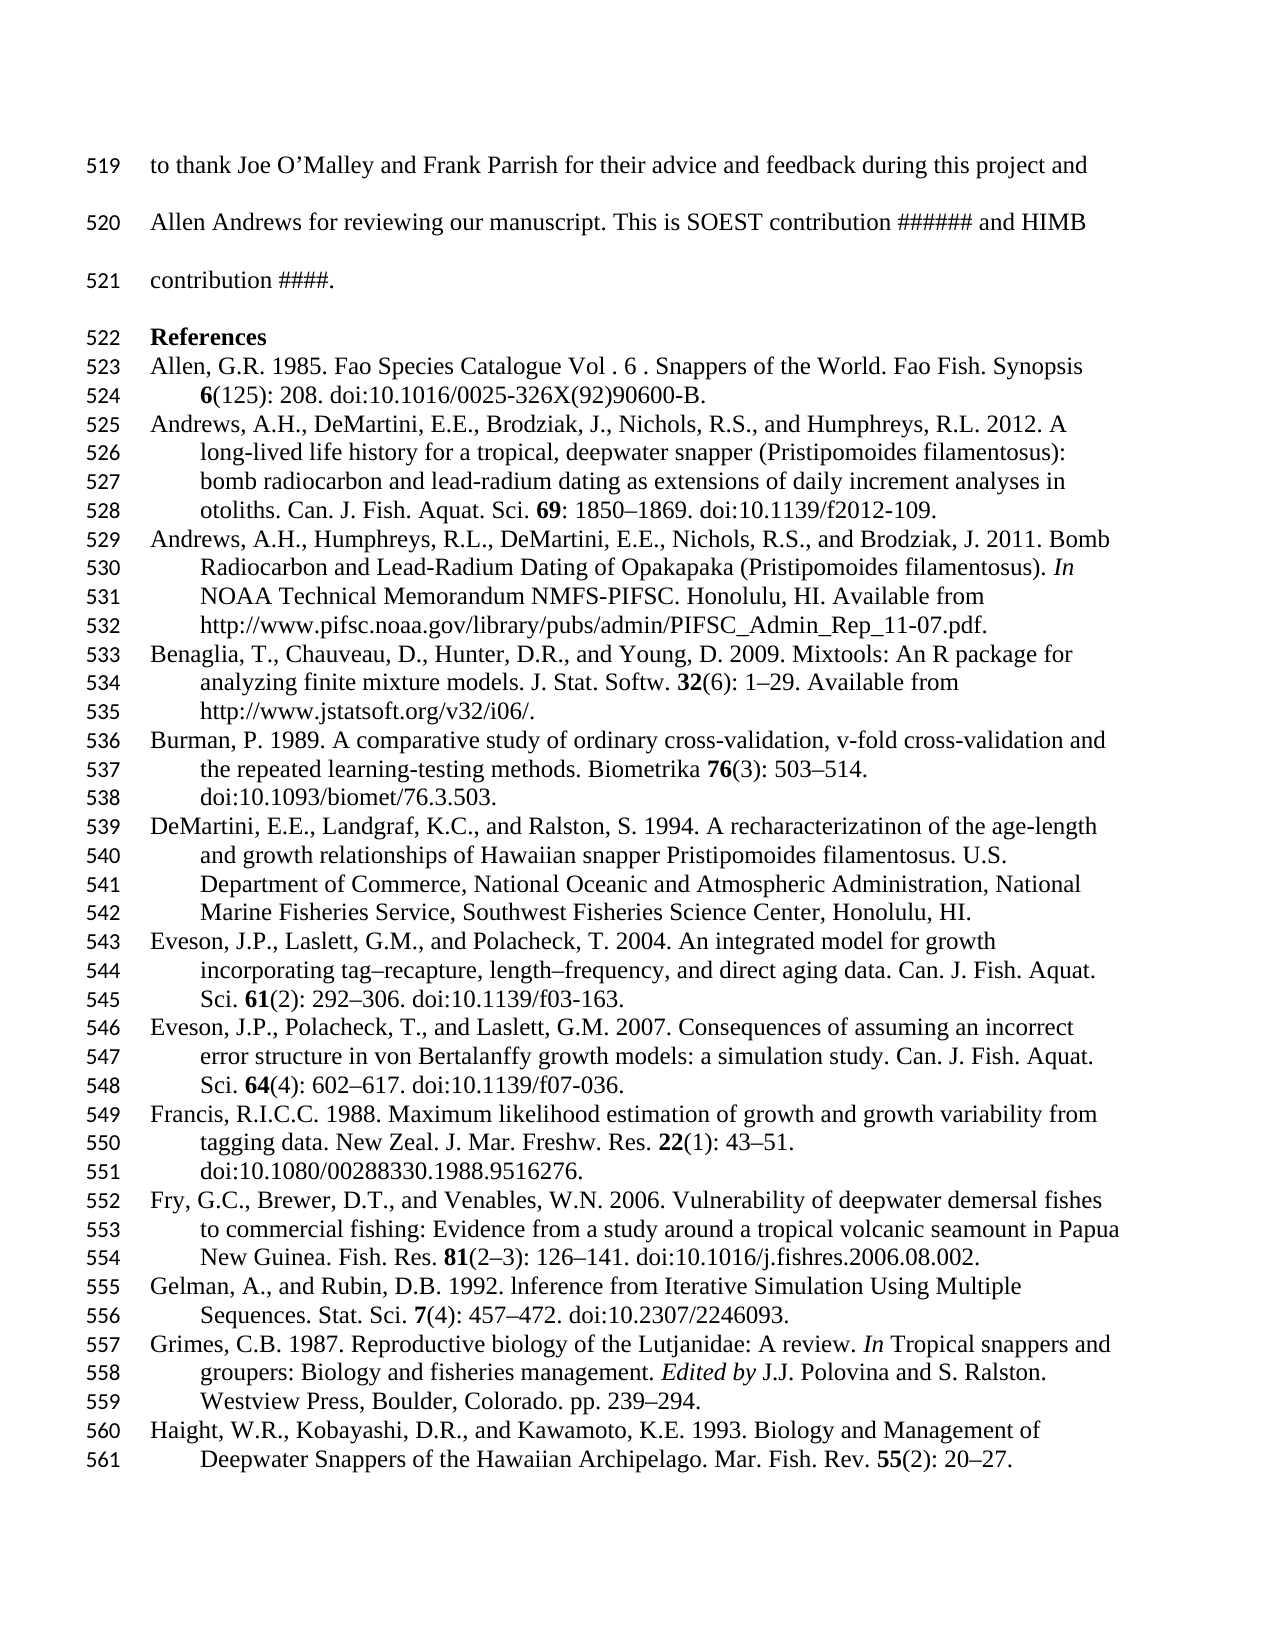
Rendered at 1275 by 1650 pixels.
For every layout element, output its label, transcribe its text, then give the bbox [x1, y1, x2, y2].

text Eveson, J.P., Polacheck, T., and Laslett, G.M. 2007. Consequences of assuming an incorrect error structure in von Bertalanffy growth models: a simulation study. Can. J. Fish. Aquat. Sci. 64(4): 602–617. doi:10.1139/f07-036. [150, 1012, 1125, 1099]
text Eveson, J.P., Laslett, G.M., and Polacheck, T. 2004. An integrated model for growth incorporating tag–recapture, length–frequency, and direct aging data. Can. J. Fish. Aquat. Sci. 61(2): 292–306. doi:10.1139/f03-163. [150, 926, 1125, 1012]
text Francis, R.I.C.C. 1988. Maximum likelihood estimation of growth and growth variability from tagging data. New Zeal. J. Mar. Freshw. Res. 22(1): 43–51. doi:10.1080/00288330.1988.9516276. [150, 1099, 1125, 1185]
text Haight, W.R., Kobayashi, D.R., and Kawamoto, K.E. 1993. Biology and Management of Deepwater Snappers of the Hawaiian Archipelago. Mar. Fish. Rev. 55(2): 20–27. [150, 1415, 1125, 1472]
text Fry, G.C., Brewer, D.T., and Venables, W.N. 2006. Vulnerability of deepwater demersal fishes to commercial fishing: Evidence from a study around a tropical volcanic seamount in Papua New Guinea. Fish. Res. 81(2–3): 126–141. doi:10.1016/j.fishres.2006.08.002. [150, 1185, 1125, 1271]
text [150, 150, 1125, 294]
text Grimes, C.B. 1987. Reproductive biology of the Lutjanidae: A review. In Tropical snappers and groupers: Biology and fisheries management. Edited by J.J. Polovina and S. Ralston. Westview Press, Boulder, Colorado. pp. 239–294. [150, 1329, 1125, 1415]
text Gelman, A., and Rubin, D.B. 1992. lnference from Iterative Simulation Using Multiple Sequences. Stat. Sci. 7(4): 457–472. doi:10.2307/2246093. [150, 1271, 1125, 1329]
text Allen, G.R. 1985. Fao Species Catalogue Vol . 6 . Snappers of the World. Fao Fish. Synopsis 6(125): 208. doi:10.1016/0025-326X(92)90600-B. [150, 351, 1125, 409]
text References [150, 322, 1125, 351]
text Benaglia, T., Chauveau, D., Hunter, D.R., and Young, D. 2009. Mixtools: An R package for analyzing finite mixture models. J. Stat. Softw. 32(6): 1–29. Available from http://www.jstatsoft.org/v32/i06/. [150, 639, 1125, 725]
text Andrews, A.H., DeMartini, E.E., Brodziak, J., Nichols, R.S., and Humphreys, R.L. 2012. A long-lived life history for a tropical, deepwater snapper (Pristipomoides filamentosus): bomb radiocarbon and lead-radium dating as extensions of daily increment analyses in otoliths. Can. J. Fish. Aquat. Sci. 69: 1850–1869. doi:10.1139/f2012-109. [150, 409, 1125, 524]
text DeMartini, E.E., Landgraf, K.C., and Ralston, S. 1994. A recharacterizatinon of the age-length and growth relationships of Hawaiian snapper Pristipomoides filamentosus. U.S. Department of Commerce, National Oceanic and Atmospheric Administration, National Marine Fisheries Service, Southwest Fisheries Science Center, Honolulu, HI. [150, 811, 1125, 926]
text Andrews, A.H., Humphreys, R.L., DeMartini, E.E., Nichols, R.S., and Brodziak, J. 2011. Bomb Radiocarbon and Lead-Radium Dating of Opakapaka (Pristipomoides filamentosus). In NOAA Technical Memorandum NMFS-PIFSC. Honolulu, HI. Available from http://www.pifsc.noaa.gov/library/pubs/admin/PIFSC_Admin_Rep_11-07.pdf. [150, 524, 1125, 639]
text Burman, P. 1989. A comparative study of ordinary cross-validation, v-fold cross-validation and the repeated learning-testing methods. Biometrika 76(3): 503–514. doi:10.1093/biomet/76.3.503. [150, 725, 1125, 811]
